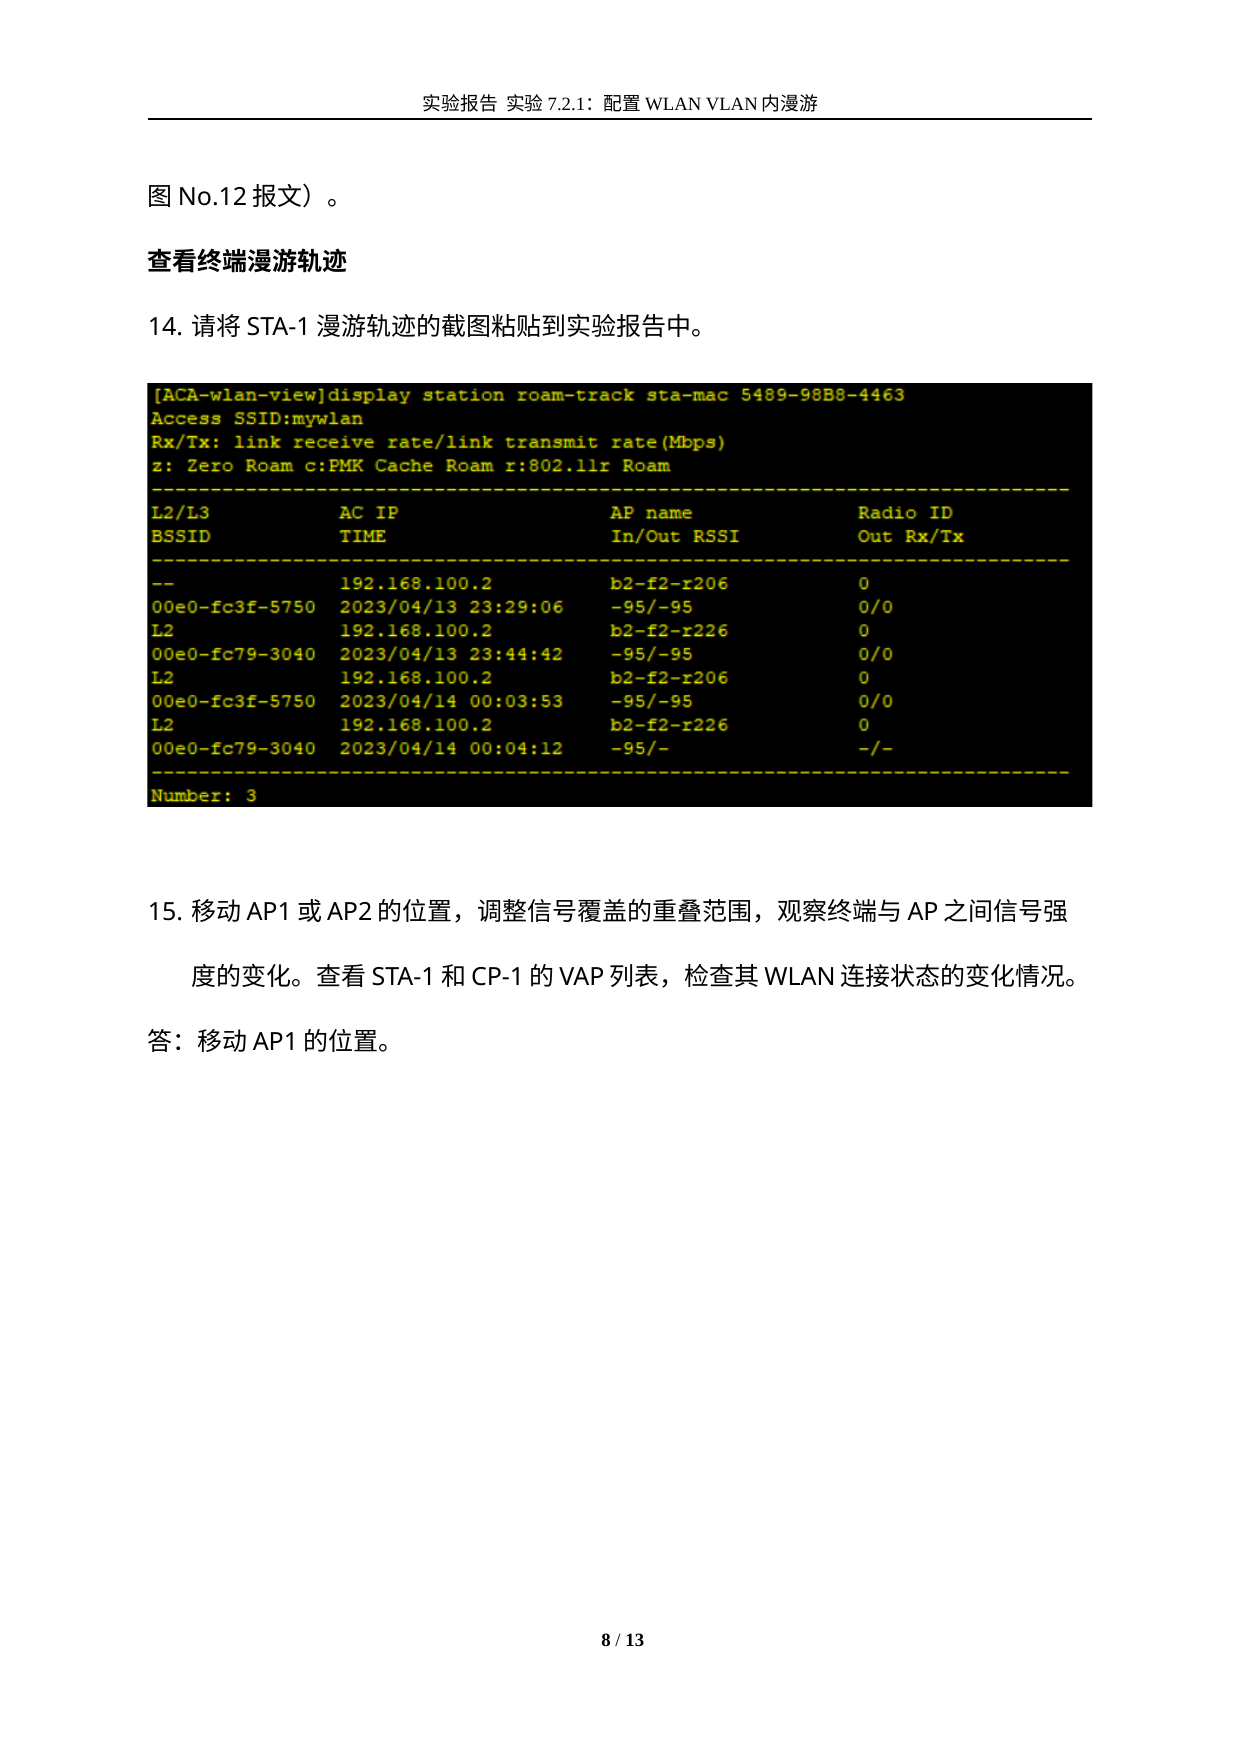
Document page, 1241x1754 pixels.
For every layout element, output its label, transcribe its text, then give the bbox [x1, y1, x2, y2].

text 答：移动AP1的位置。 [148, 1007, 1092, 1072]
list 移动AP1或AP2的位置，调整信号覆盖的重叠范围，观察终端与AP之间信号强度的变化。查看STA-1和CP-1的VAP列表，检查其WLAN连接状态的变化情况。 [148, 877, 1092, 1007]
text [148, 162, 1092, 227]
list 请将STA-1漫游轨迹的截图粘贴到实验报告中。 [148, 292, 1092, 357]
picture [147, 383, 1093, 807]
text 查看终端漫游轨迹 [148, 227, 1092, 292]
